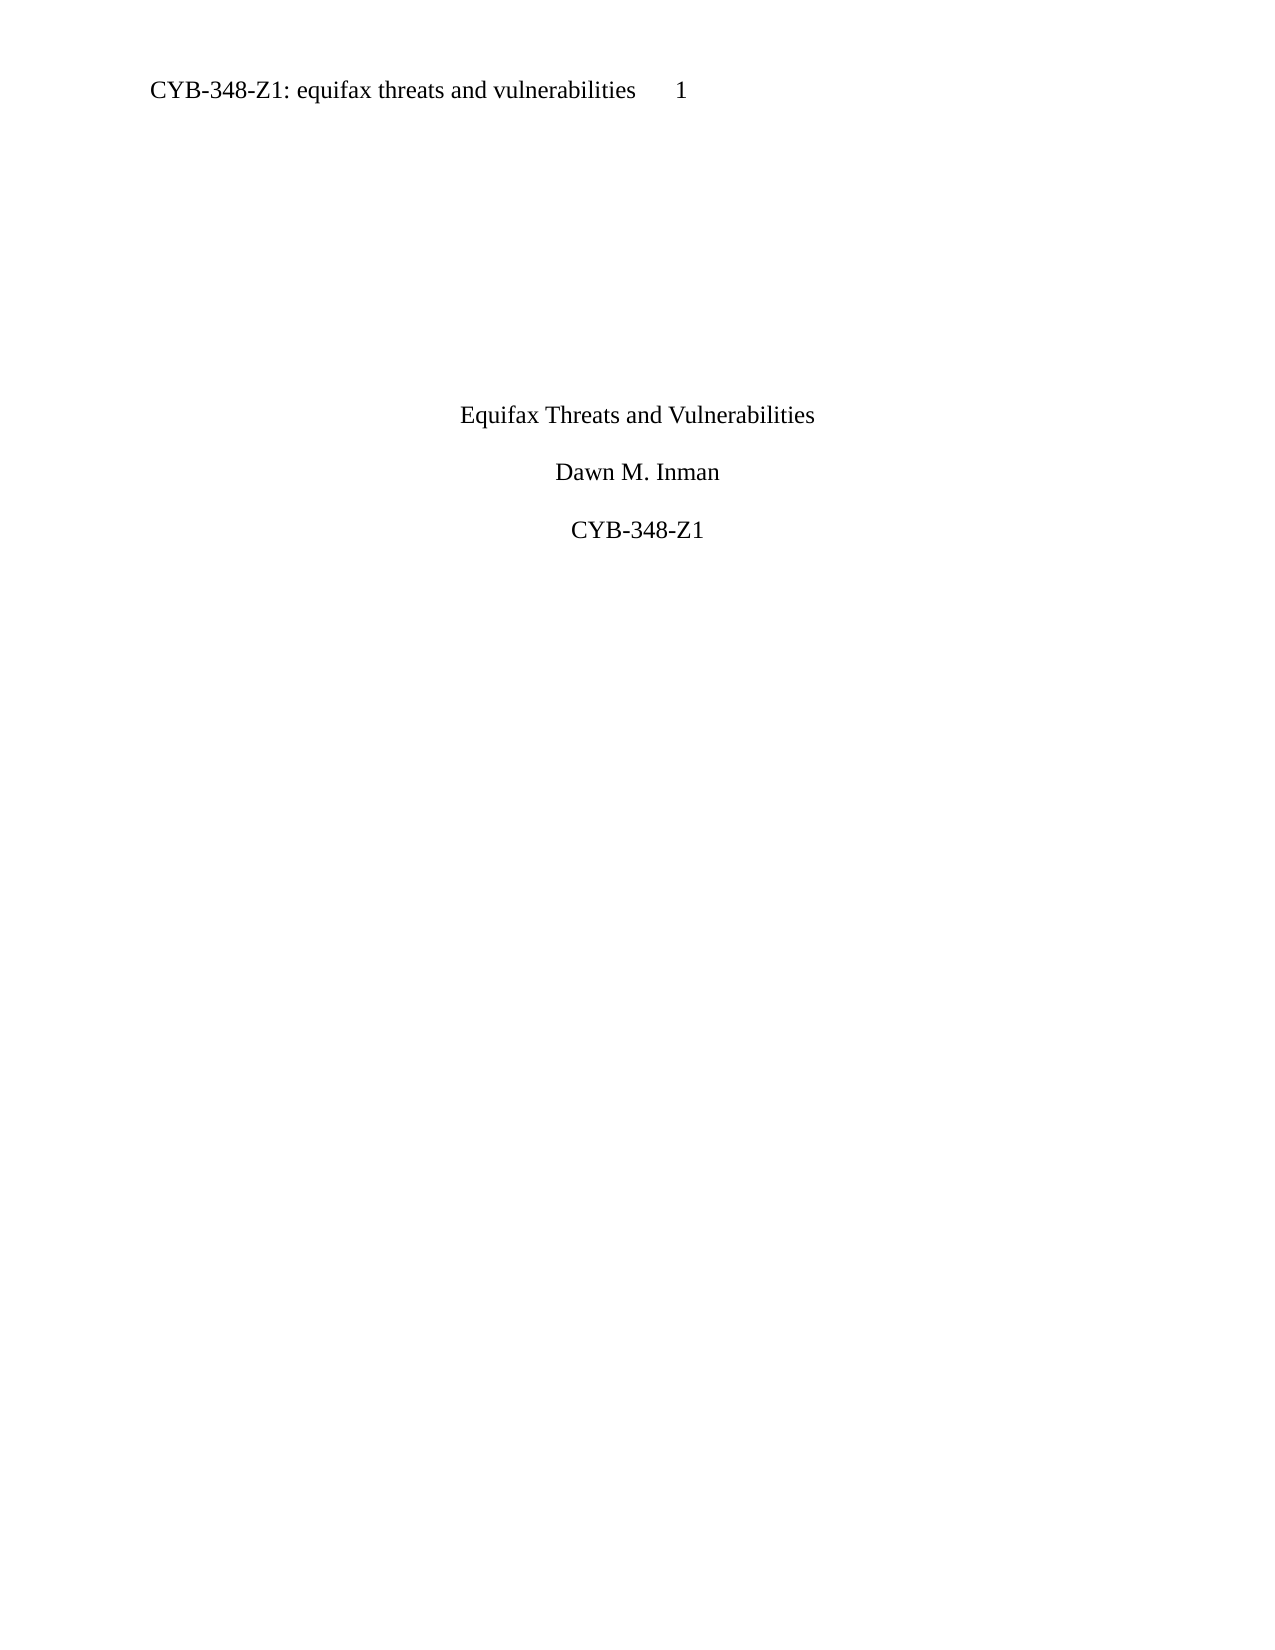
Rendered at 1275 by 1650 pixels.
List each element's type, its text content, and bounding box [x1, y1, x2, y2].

title Dawn M. Inman [150, 457, 1125, 486]
title CYB-348-Z1 [150, 515, 1125, 544]
